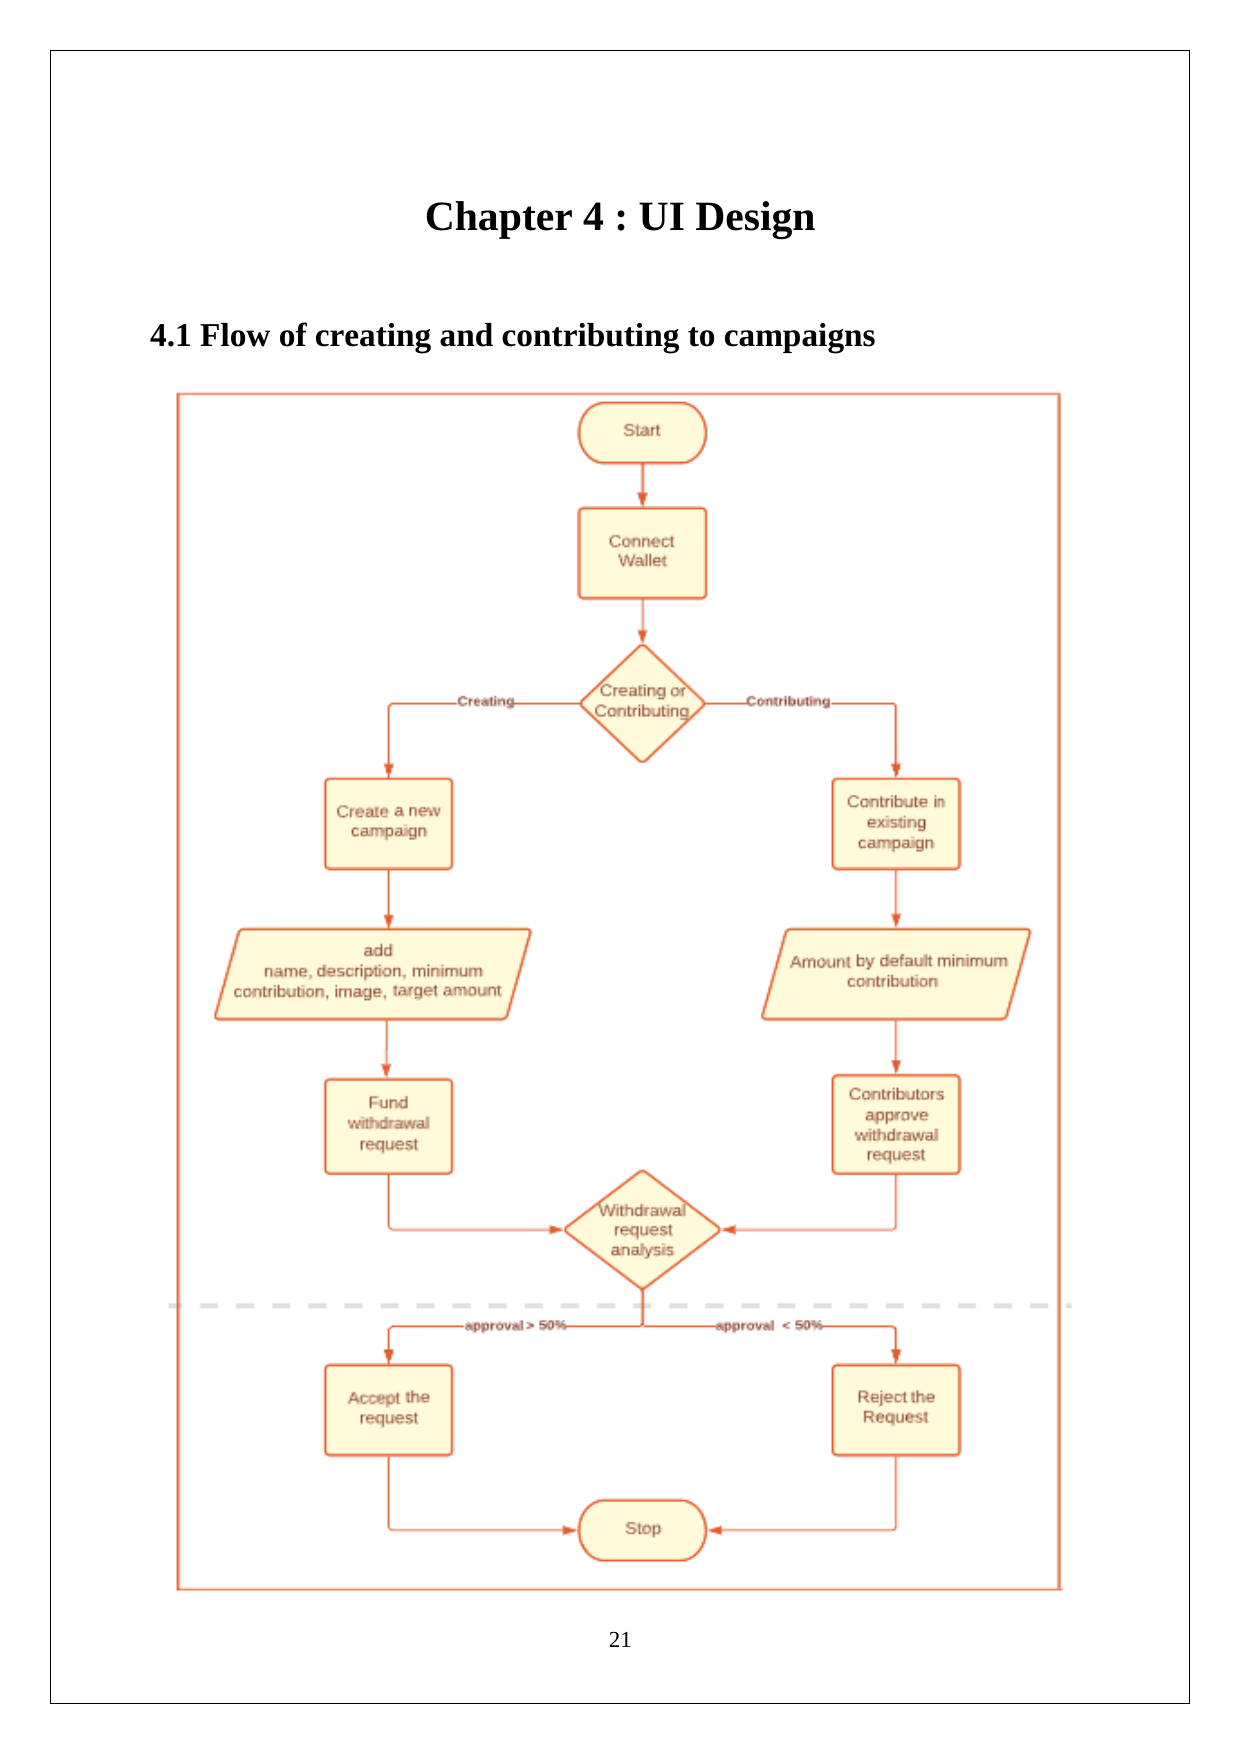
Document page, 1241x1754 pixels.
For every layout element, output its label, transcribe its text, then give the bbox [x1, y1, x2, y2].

text 4.1 Flow of creating and contributing to campaigns [150, 316, 1090, 354]
picture [168, 385, 1072, 1596]
text Chapter 4 : UI Design [150, 192, 1090, 239]
